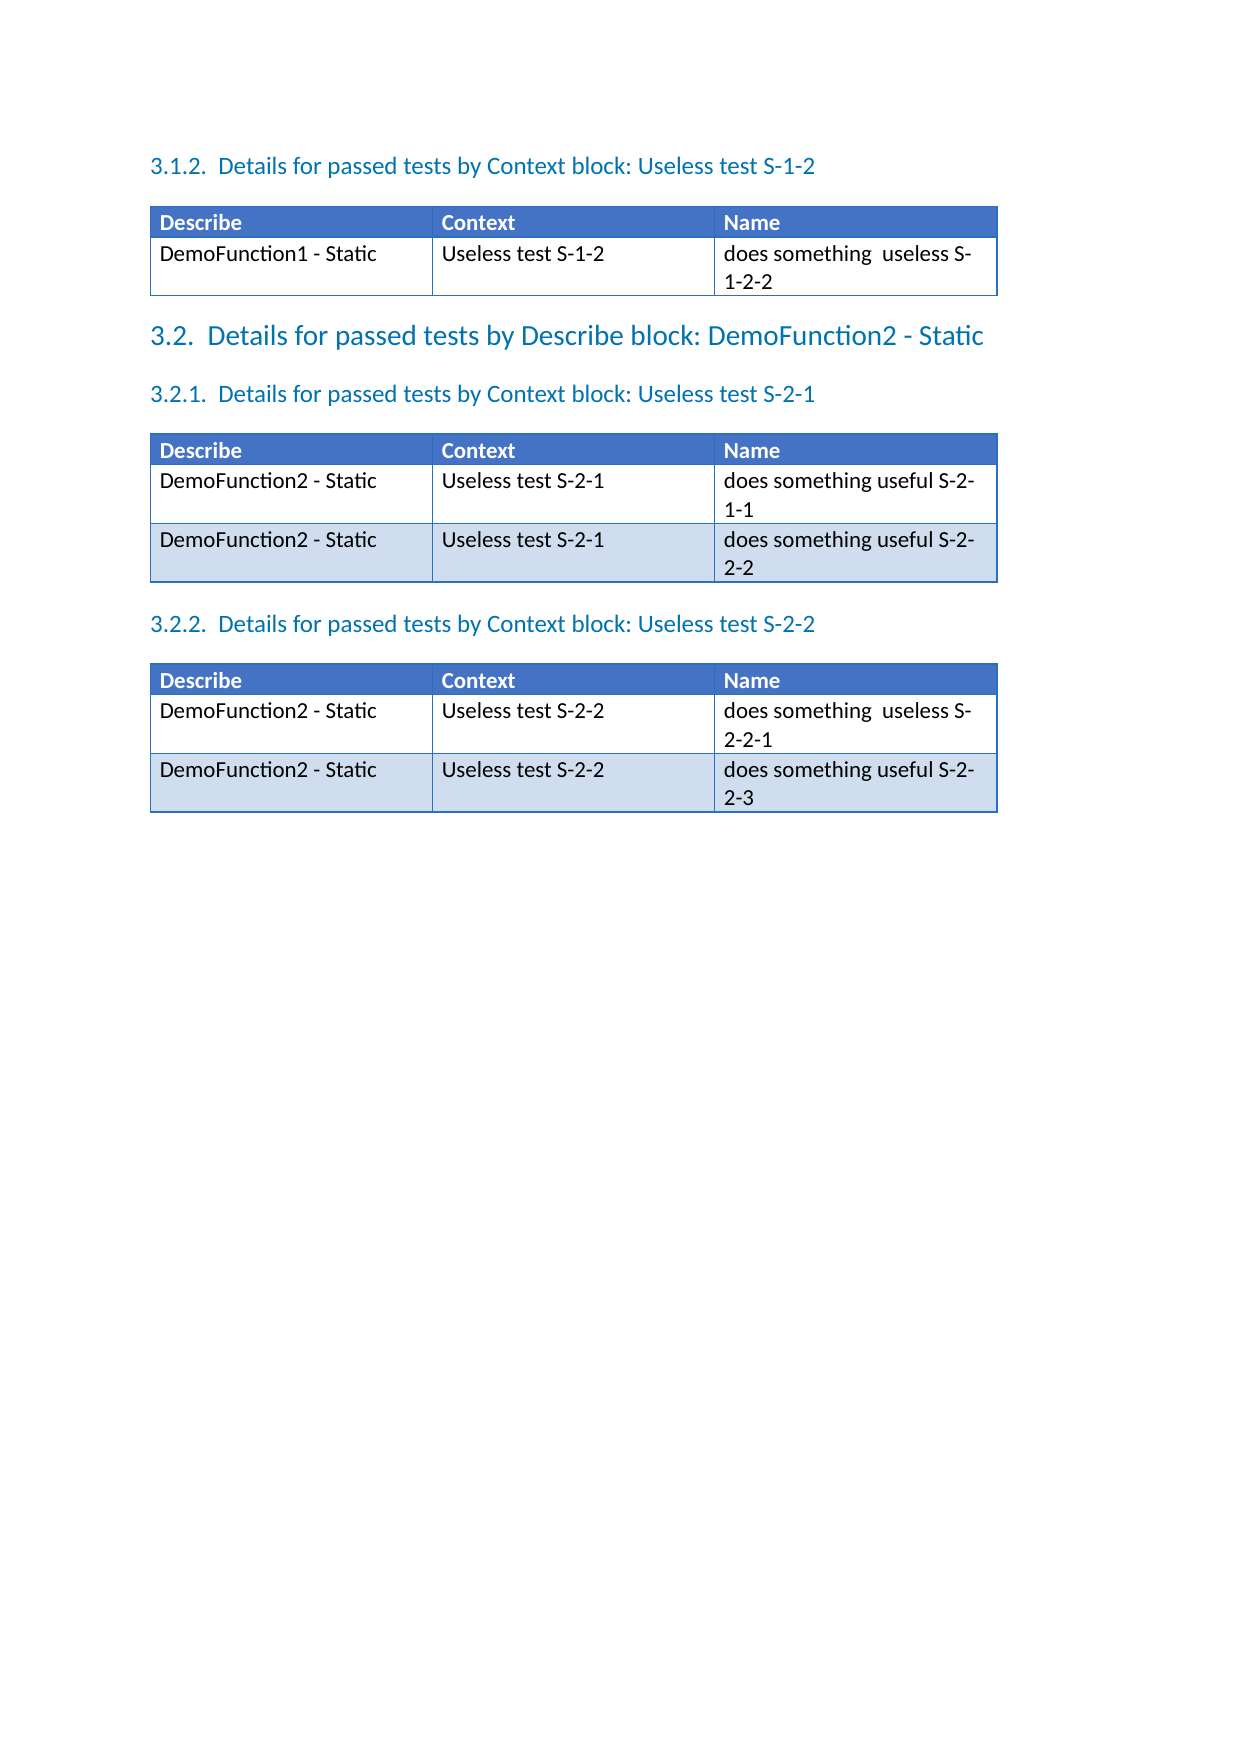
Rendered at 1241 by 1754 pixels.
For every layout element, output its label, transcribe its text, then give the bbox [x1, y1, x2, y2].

table_cell Useless test S-2-1 [433, 465, 714, 523]
table_cell does something useless S-1-2-2 [715, 238, 996, 295]
table_header Name [715, 207, 996, 236]
subtitle 3.2. Details for passed tests by Describe block: DemoFunction2 - Static [150, 317, 1090, 353]
table_cell Useless test S-1-2 [433, 238, 714, 295]
table_cell DemoFunction2 - Static [151, 465, 432, 523]
table_cell DemoFunction2 - Static [151, 754, 432, 811]
table_header Describe [151, 435, 432, 464]
table_cell Useless test S-2-2 [433, 695, 714, 753]
table_cell Useless test S-2-2 [433, 754, 714, 811]
table_cell does something useful S-2-2-3 [715, 754, 996, 811]
table_cell DemoFunction2 - Static [151, 695, 432, 753]
table_header Describe [151, 665, 432, 694]
subtitle 3.2.2. Details for passed tests by Context block: Useless test S-2-2 [150, 608, 1090, 638]
table_cell does something useless S-2-2-1 [715, 695, 996, 753]
subtitle 3.2.1. Details for passed tests by Context block: Useless test S-2-1 [150, 378, 1090, 408]
table_header Name [715, 665, 996, 694]
table_header Context [433, 207, 714, 236]
table_cell DemoFunction1 - Static [151, 238, 432, 295]
table_cell Useless test S-2-1 [433, 524, 714, 581]
table_header Context [433, 435, 714, 464]
table_header Describe [151, 207, 432, 236]
table_header Context [433, 665, 714, 694]
subtitle 3.1.2. Details for passed tests by Context block: Useless test S-1-2 [150, 150, 1090, 181]
table_header Name [715, 435, 996, 464]
table_cell does something useful S-2-2-2 [715, 524, 996, 581]
table_cell does something useful S-2-1-1 [715, 465, 996, 523]
table_cell DemoFunction2 - Static [151, 524, 432, 581]
